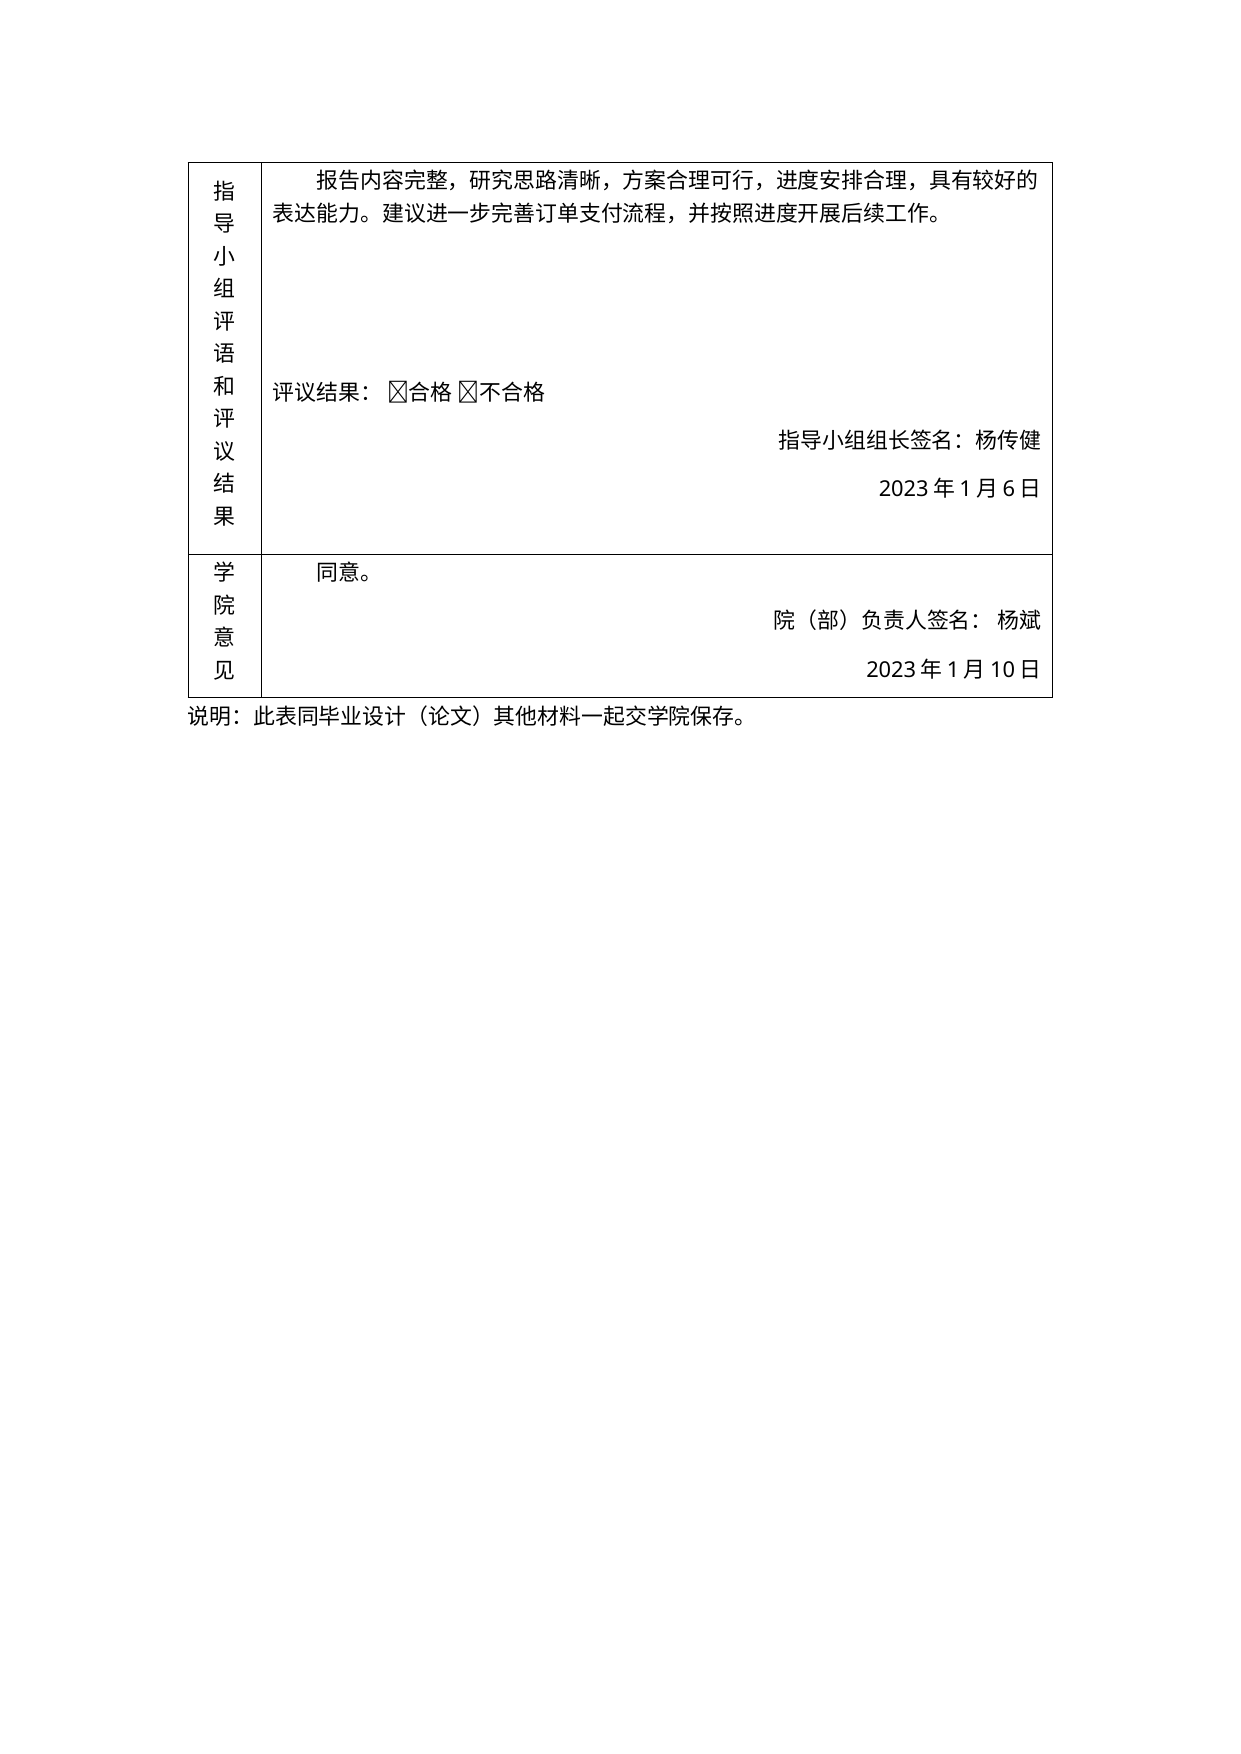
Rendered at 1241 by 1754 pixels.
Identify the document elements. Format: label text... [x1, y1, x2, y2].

table_cell 评议结果： 合格 不合格 指导小组组长签名：杨传健 2023年1月6日 [262, 373, 1052, 554]
table_cell 学 院 意 见 [189, 555, 261, 697]
table_cell 同意。 院（部）负责人签名： 杨斌 2023年1月10日 [262, 555, 1052, 697]
text 说明：此表同毕业设计（论文）其他材料一起交学院保存。 [187, 698, 1053, 731]
table_cell 指 导 小 组 评 语 和 评 议 结 果 [189, 163, 261, 554]
table_cell 报告内容完整，研究思路清晰，方案合理可行，进度安排合理，具有较好的表达能力。建议进一步完善订单支付流程，并按照进度开展后续工作。 [262, 163, 1052, 373]
